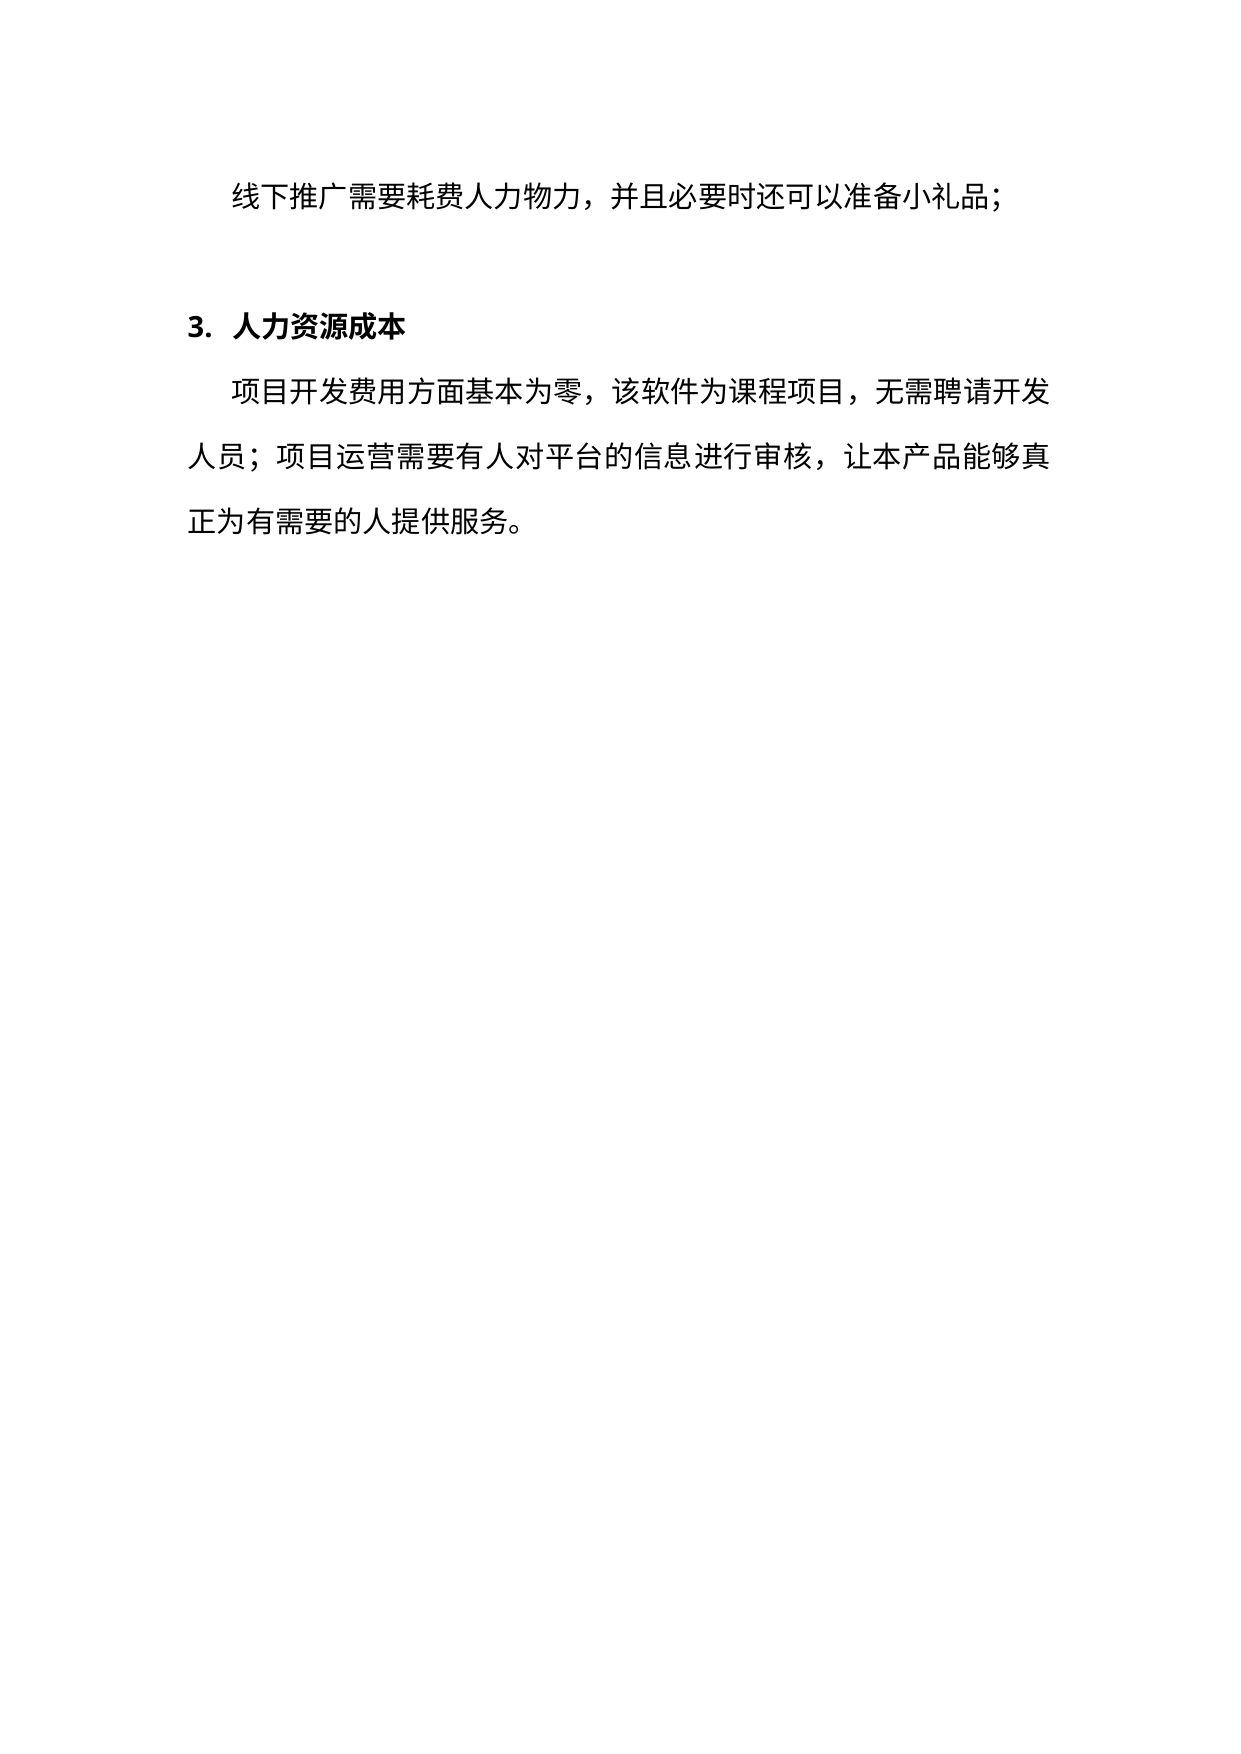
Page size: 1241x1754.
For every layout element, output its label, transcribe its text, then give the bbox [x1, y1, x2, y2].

list 人力资源成本 [187, 292, 1053, 357]
list 线下推广需要耗费人力物力，并且必要时还可以准备小礼品； [187, 162, 1053, 227]
list 项目开发费用方面基本为零，该软件为课程项目，无需聘请开发人员；项目运营需要有人对平台的信息进行审核，让本产品能够真正为有需要的人提供服务。 [187, 357, 1053, 552]
